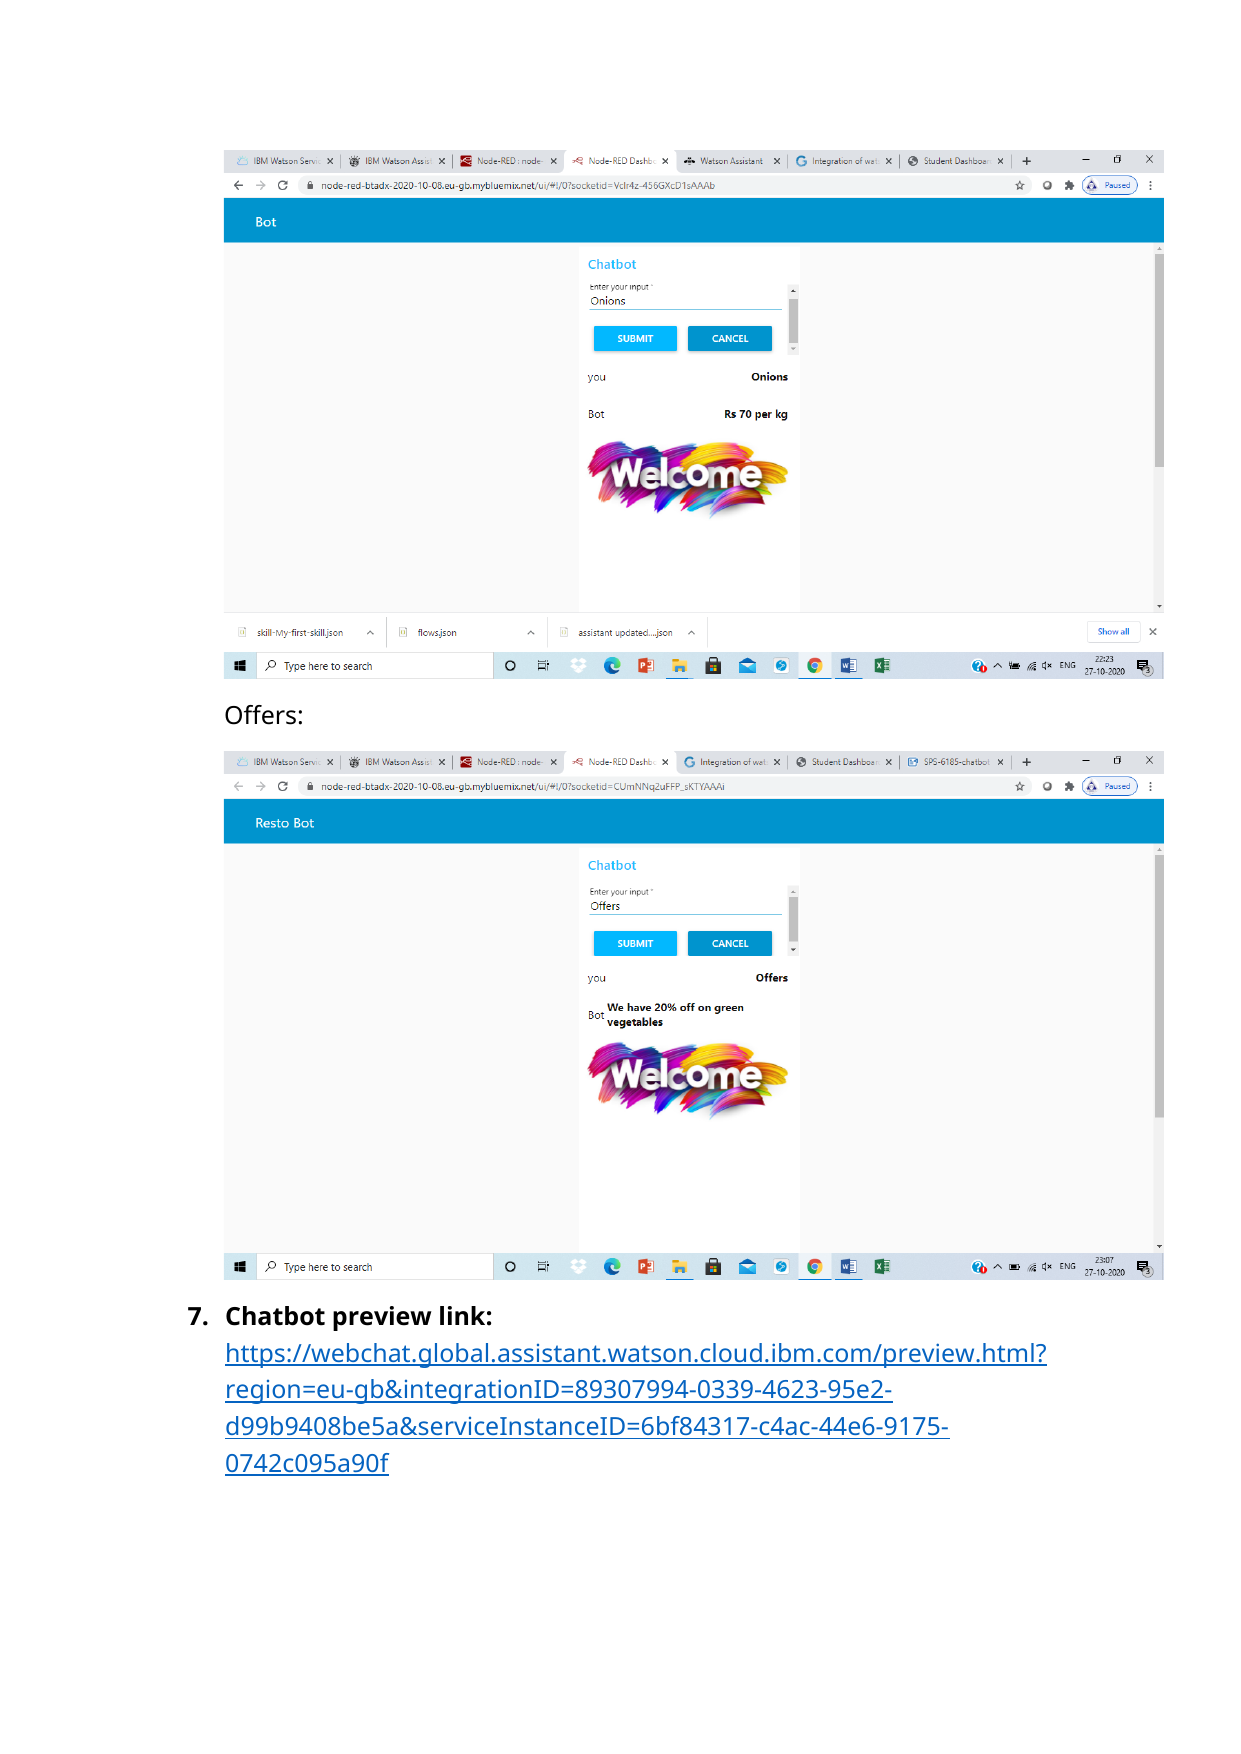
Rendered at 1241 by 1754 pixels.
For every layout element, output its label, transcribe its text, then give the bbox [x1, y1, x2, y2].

list https://webchat.global.assistant.watson.cloud.ibm.com/preview.html?region=eu-gb&integrationID=89307994-0339-4623-95e2-d99b9408be5a&serviceInstanceID=6bf84317-c4ac-44e6-9175-0742c095a90f [225, 1335, 1090, 1479]
picture [223, 150, 1164, 197]
picture [223, 243, 1164, 679]
text Offers: [224, 697, 1090, 732]
list Chatbot preview link: [187, 1298, 1090, 1332]
picture [223, 844, 1164, 1280]
picture [223, 751, 1164, 798]
